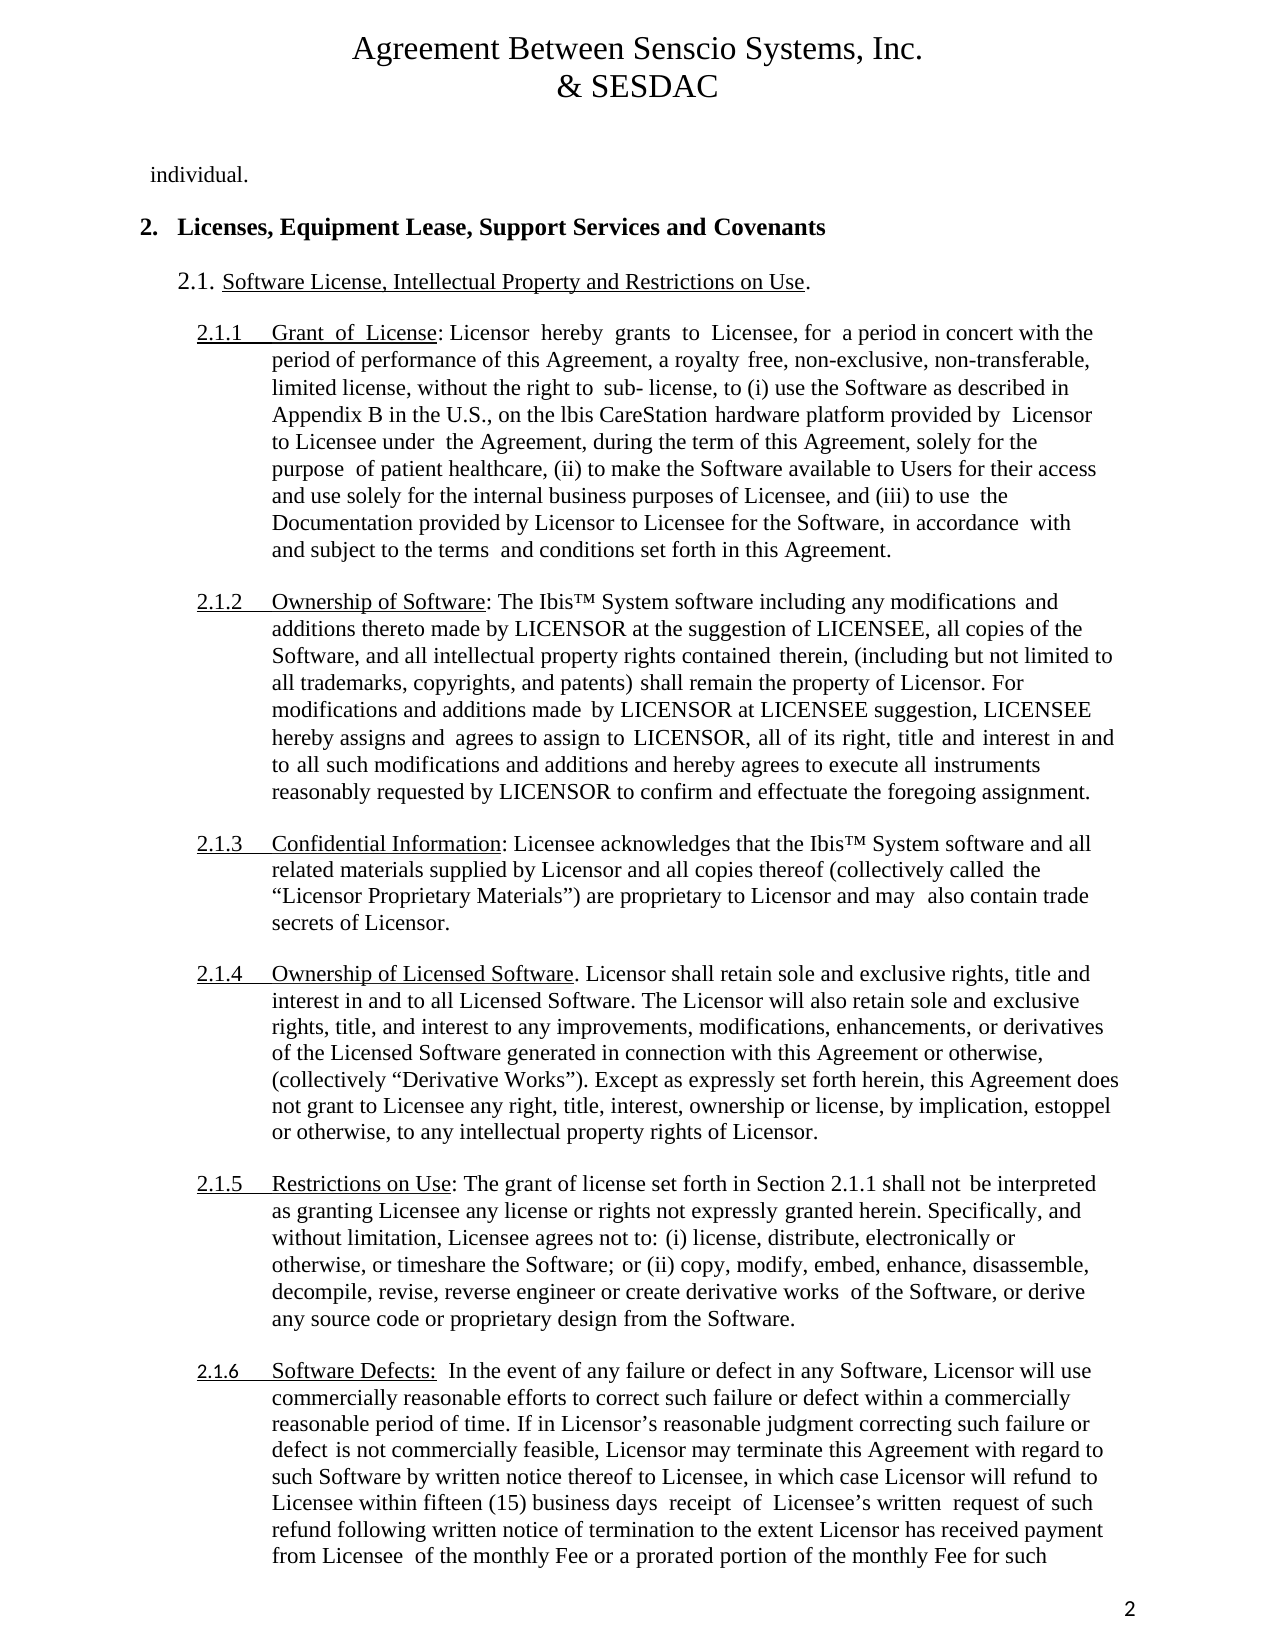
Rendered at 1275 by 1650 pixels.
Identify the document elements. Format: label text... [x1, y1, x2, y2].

list Grant of License: Licensor hereby grants to Licensee, for a period in concert with the period of performance of this Agreement, a royalty free, non-exclusive, non-transferable, limited license, without the right to sub- license, to (i) use the Software as described in Appendix B in the U.S., on the lbis CareStation hardware platform provided by Licensor to Licensee under the Agreement, during the term of this Agreement, solely for the purpose of patient healthcare, (ii) to make the Software available to Users for their access and use solely for the internal business purposes of Licensee, and (iii) to use the Documentation provided by Licensor to Licensee for the Software, in accordance with and subject to the terms and conditions set forth in this Agreement. [197, 319, 1114, 562]
list Software License, Intellectual Property and Restrictions on Use. [177, 266, 1104, 294]
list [197, 1357, 1135, 1568]
list Restrictions on Use: The grant of license set forth in Section 2.1.1 shall not be interpreted as granting Licensee any license or rights not expressly granted herein. Specifically, and without limitation, Licensee agrees not to: (i) license, distribute, electronically or otherwise, or timeshare the Software; or (ii) copy, modify, embed, enhance, disassemble, decompile, revise, reverse engineer or create derivative works of the Software, or derive any source code or proprietary design from the Software. [197, 1170, 1114, 1332]
subtitle Confidential Information: Licensee acknowledges that the Ibis™ System software and all related materials supplied by Licensor and all copies thereof (collectively called the “Licensor Proprietary Materials”) are proprietary to Licensor and may also contain trade secrets of Licensor. [197, 830, 1114, 935]
list Ownership of Software: The Ibis™ System software including any modifications and additions thereto made by LICENSOR at the suggestion of LICENSEE, all copies of the Software, and all intellectual property rights contained therein, (including but not limited to all trademarks, copyrights, and patents) shall remain the property of Licensor. For modifications and additions made by LICENSOR at LICENSEE suggestion, LICENSEE hereby assigns and agrees to assign to LICENSOR, all of its right, title and interest in and to all such modifications and additions and hereby agrees to execute all instruments reasonably requested by LICENSOR to confirm and effectuate the foregoing assignment. [197, 588, 1114, 804]
subtitle Licenses, Equipment Lease, Support Services and Covenants [139, 212, 953, 241]
list Ownership of Licensed Software. Licensor shall retain sole and exclusive rights, title and interest in and to all Licensed Software. The Licensor will also retain sole and exclusive rights, title, and interest to any improvements, modifications, enhancements, or derivatives of the Licensed Software generated in connection with this Agreement or otherwise, (collectively “Derivative Works”). Except as expressly set forth herein, this Agreement does not grant to Licensee any right, title, interest, ownership or license, by implication, estoppel or otherwise, to any intellectual property rights of Licensor. [197, 960, 1125, 1145]
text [150, 161, 1116, 187]
